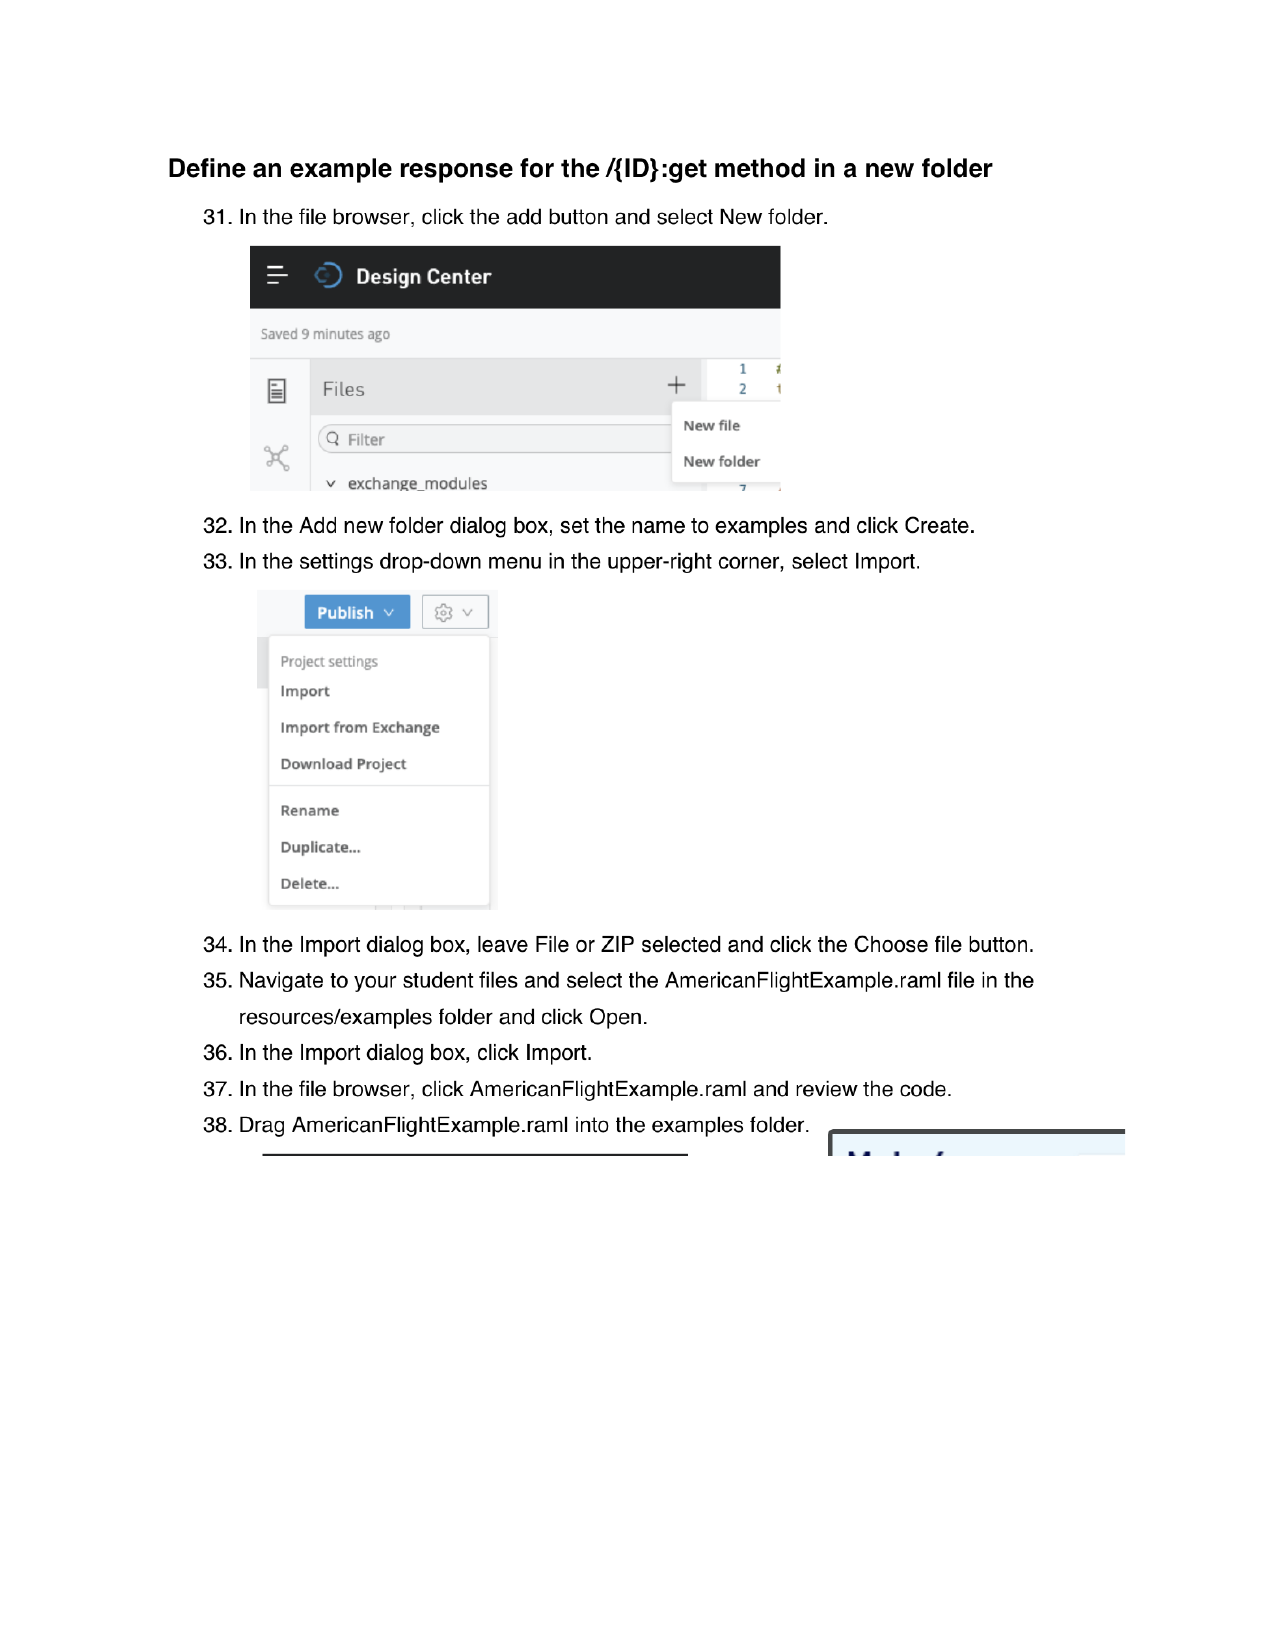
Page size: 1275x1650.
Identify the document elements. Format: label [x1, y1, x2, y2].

picture [150, 150, 1125, 1156]
